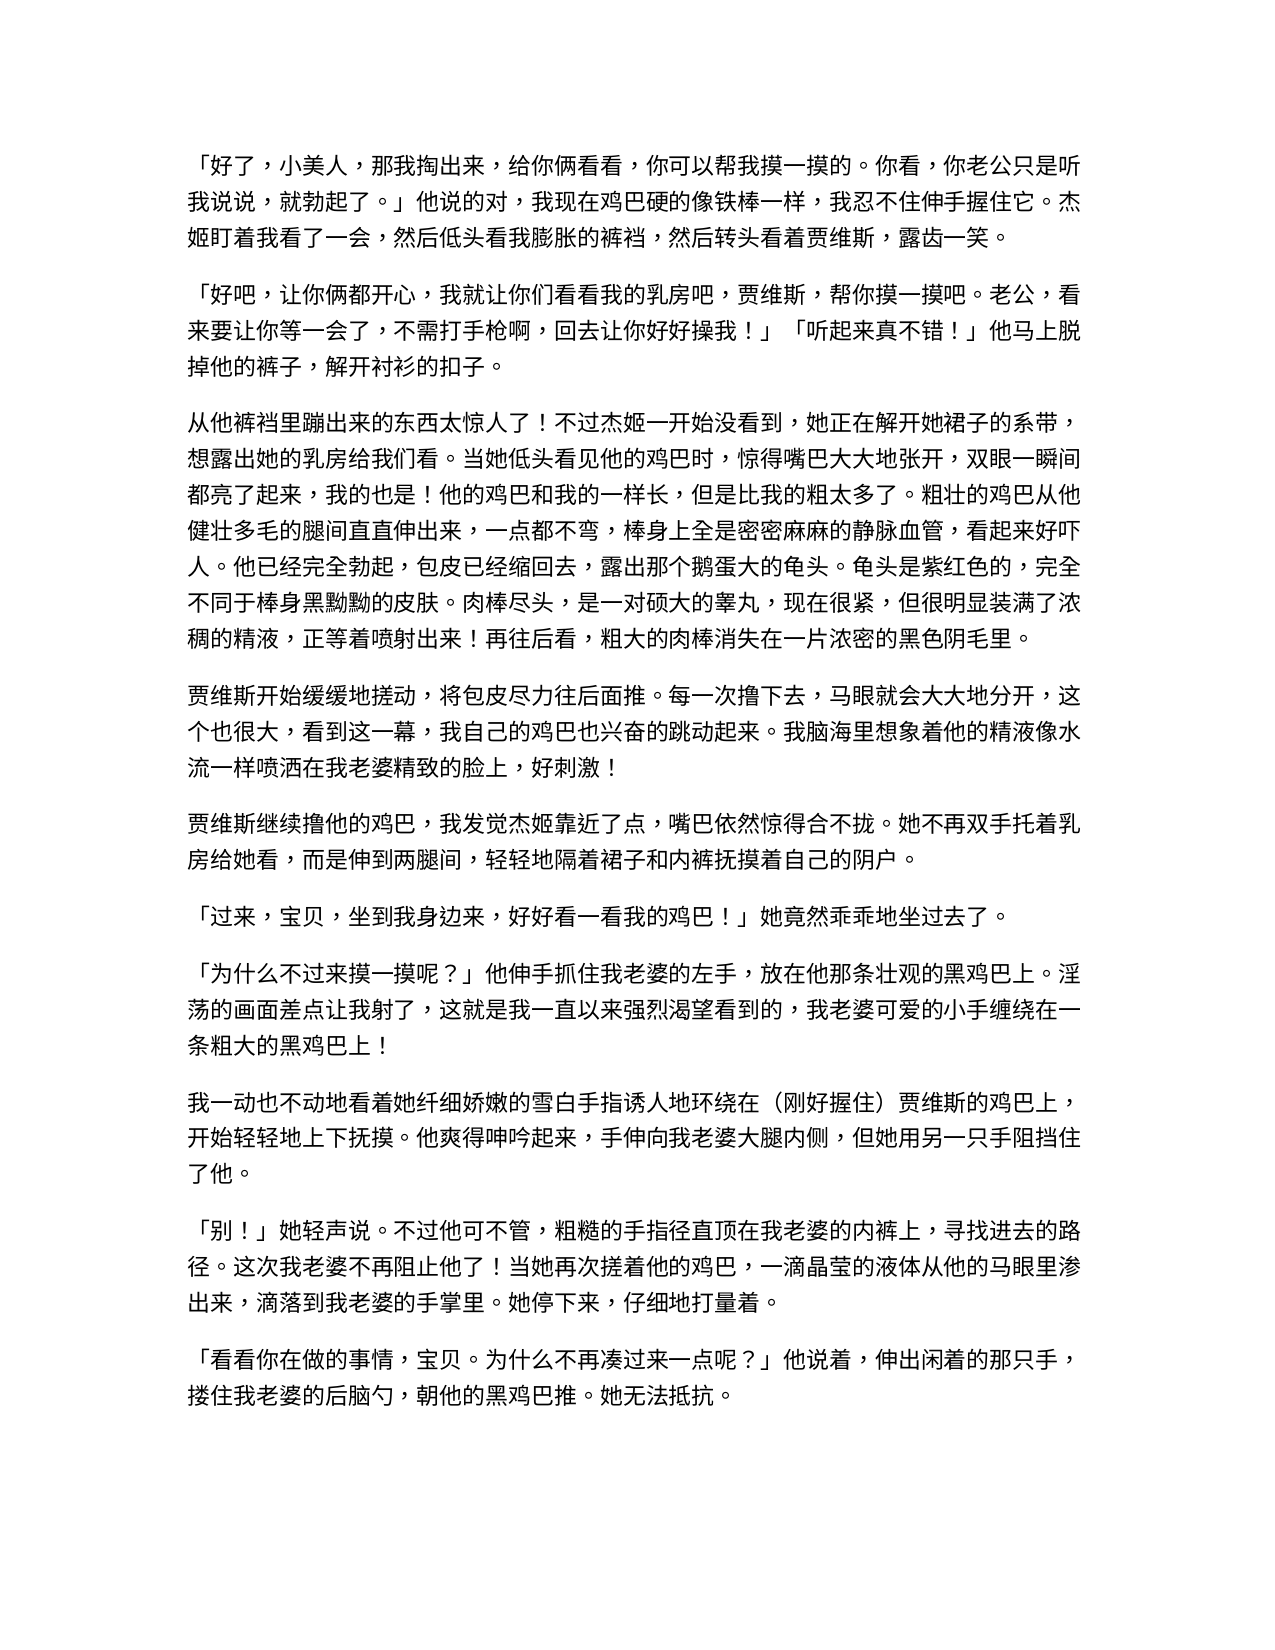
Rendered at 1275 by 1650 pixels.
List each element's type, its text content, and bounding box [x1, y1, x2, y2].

text 「看看你在做的事情，宝贝。为什么不再凑过来一点呢？」他说着，伸出闲着的那只手，搂住我老婆的后脑勺，朝他的黑鸡巴推。她无法抵抗。 [187, 1344, 1087, 1411]
text 「过来，宝贝，坐到我身边来，好好看一看我的鸡巴！」她竟然乖乖地坐过去了。 [187, 901, 1087, 932]
text 我一动也不动地看着她纤细娇嫩的雪白手指诱人地环绕在（刚好握住）贾维斯的鸡巴上，开始轻轻地上下抚摸。他爽得呻吟起来，手伸向我老婆大腿内侧，但她用另一只手阻挡住了他。 [187, 1086, 1087, 1189]
text 「好了，小美人，那我掏出来，给你俩看看，你可以帮我摸一摸的。你看，你老公只是听我说说，就勃起了。」他说的对，我现在鸡巴硬的像铁棒一样，我忍不住伸手握住它。杰姬盯着我看了一会，然后低头看我膨胀的裤裆，然后转头看着贾维斯，露齿一笑。 [187, 150, 1087, 253]
text 贾维斯继续撸他的鸡巴，我发觉杰姬靠近了点，嘴巴依然惊得合不拢。她不再双手托着乳房给她看，而是伸到两腿间，轻轻地隔着裙子和内裤抚摸着自己的阴户。 [187, 808, 1087, 876]
text 「别！」她轻声说。不过他可不管，粗糙的手指径直顶在我老婆的内裤上，寻找进去的路径。这次我老婆不再阻止他了！当她再次搓着他的鸡巴，一滴晶莹的液体从他的马眼里渗出来，滴落到我老婆的手掌里。她停下来，仔细地打量着。 [187, 1215, 1087, 1318]
text 「为什么不过来摸一摸呢？」他伸手抓住我老婆的左手，放在他那条壮观的黑鸡巴上。淫荡的画面差点让我射了，这就是我一直以来强烈渴望看到的，我老婆可爱的小手缠绕在一条粗大的黑鸡巴上！ [187, 958, 1087, 1061]
text 从他裤裆里蹦出来的东西太惊人了！不过杰姬一开始没看到，她正在解开她裙子的系带，想露出她的乳房给我们看。当她低头看见他的鸡巴时，惊得嘴巴大大地张开，双眼一瞬间都亮了起来，我的也是！他的鸡巴和我的一样长，但是比我的粗太多了。粗壮的鸡巴从他健壮多毛的腿间直直伸出来，一点都不弯，棒身上全是密密麻麻的静脉血管，看起来好吓人。他已经完全勃起，包皮已经缩回去，露出那个鹅蛋大的龟头。龟头是紫红色的，完全不同于棒身黑黝黝的皮肤。肉棒尽头，是一对硕大的睾丸，现在很紧，但很明显装满了浓稠的精液，正等着喷射出来！再往后看，粗大的肉棒消失在一片浓密的黑色阴毛里。 [187, 407, 1087, 654]
text 贾维斯开始缓缓地搓动，将包皮尽力往后面推。每一次撸下去，马眼就会大大地分开，这个也很大，看到这一幕，我自己的鸡巴也兴奋的跳动起来。我脑海里想象着他的精液像水流一样喷洒在我老婆精致的脸上，好刺激！ [187, 680, 1087, 783]
text 「好吧，让你俩都开心，我就让你们看看我的乳房吧，贾维斯，帮你摸一摸吧。老公，看来要让你等一会了，不需打手枪啊，回去让你好好操我！」「听起来真不错！」他马上脱掉他的裤子，解开衬衫的扣子。 [187, 279, 1087, 382]
